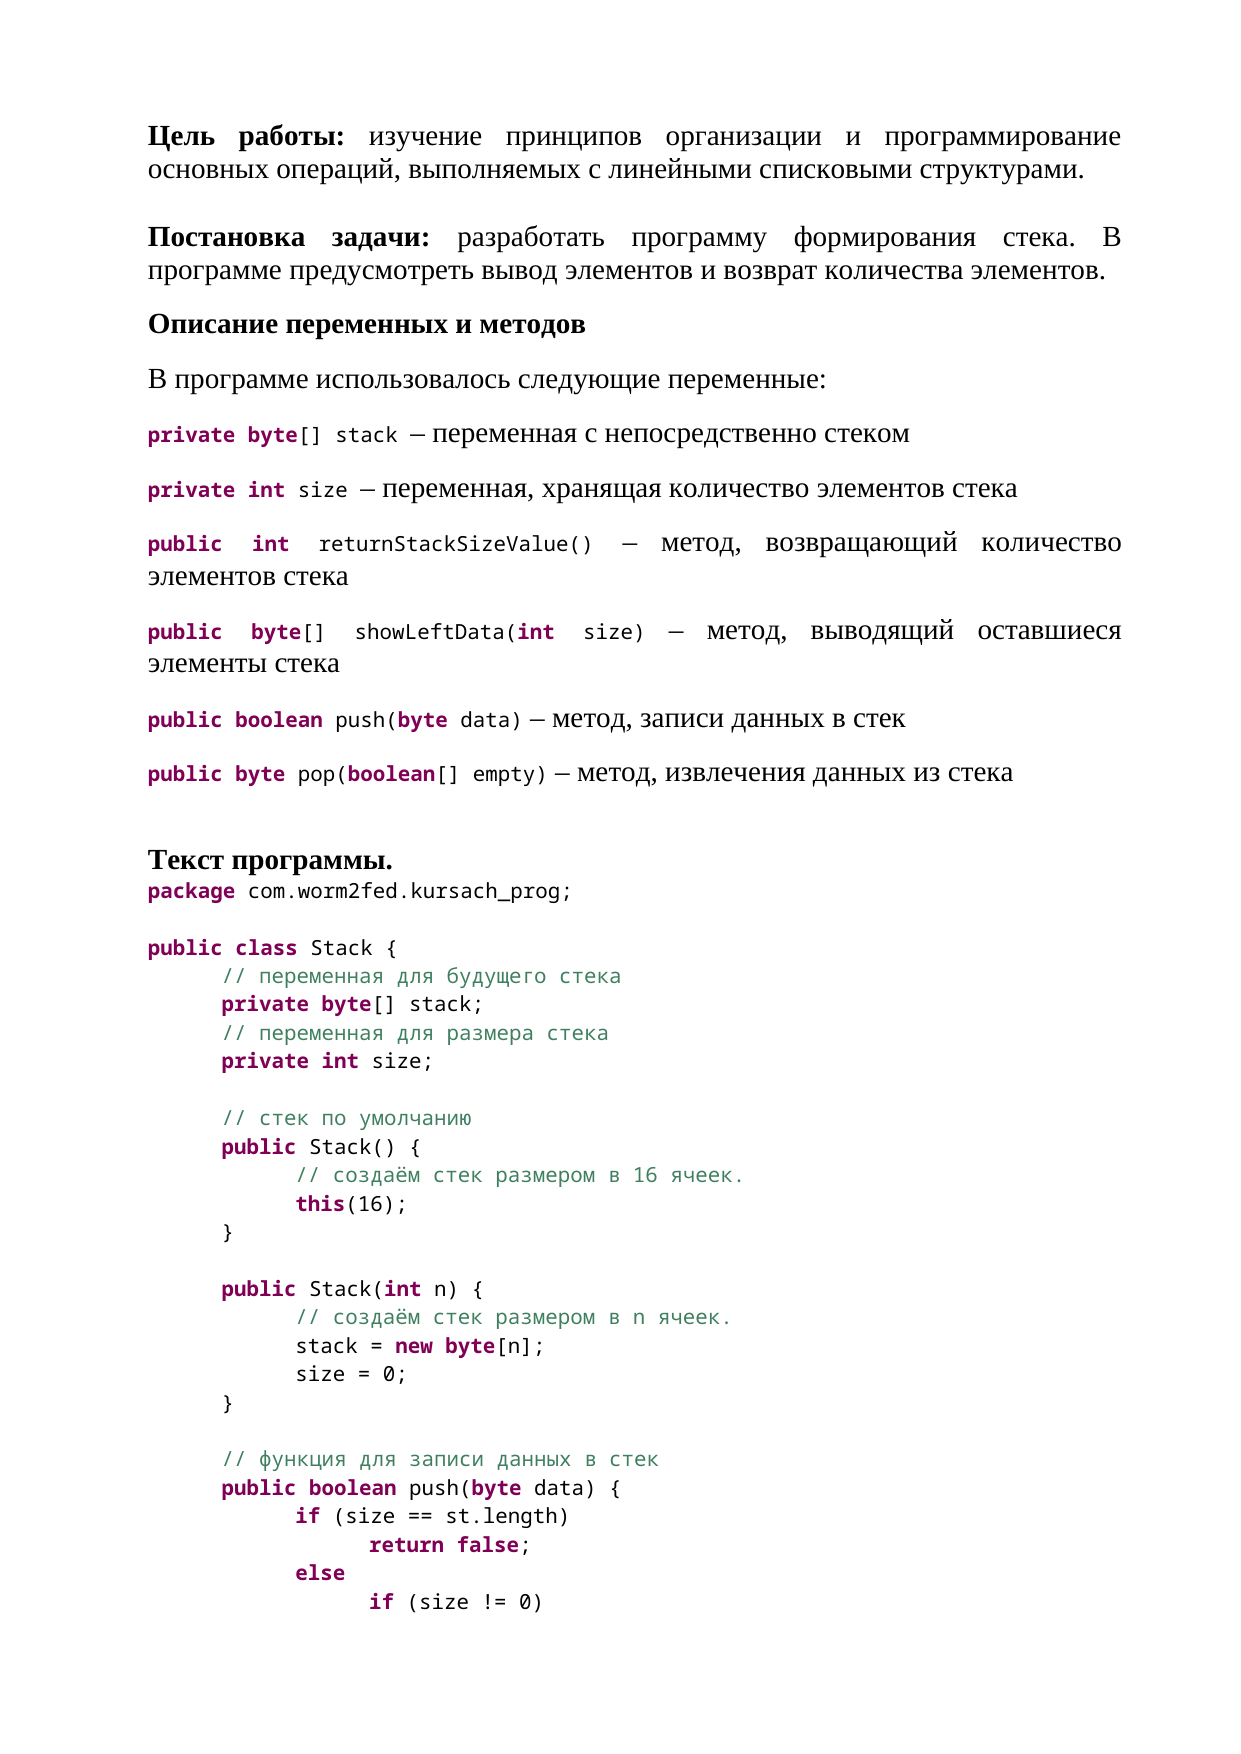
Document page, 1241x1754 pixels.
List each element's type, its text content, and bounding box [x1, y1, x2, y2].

text private byte[] stack; [148, 989, 1122, 1018]
text } [148, 1388, 1122, 1416]
text public boolean push(byte data) { [148, 1473, 1122, 1501]
text Текст программы. [148, 842, 1122, 876]
text stack = new byte[n]; [148, 1331, 1122, 1359]
text public byte[] showLeftData(int size) – метод, выводящий оставшиеся элементы стека [148, 612, 1122, 679]
text public byte pop(boolean[] empty) – метод, извлечения данных из стека [148, 754, 1122, 788]
text this(16); [148, 1189, 1122, 1217]
text // создаём стек размером в 16 ячеек. [148, 1160, 1122, 1189]
text public int returnStackSizeValue() – метод, возвращающий количество элементов стека [148, 524, 1122, 591]
text private int size – переменная, хранящая количество элементов стека [148, 470, 1122, 503]
text Описание переменных и методов [148, 307, 1122, 340]
text size = 0; [148, 1359, 1122, 1388]
text return false; [148, 1530, 1122, 1558]
text Постановка задачи: разработать программу формирования стека. В программе предусмотреть вывод элементов и возврат количества элементов. [148, 219, 1122, 286]
text package com.worm2fed.kursach_prog; [148, 876, 1122, 904]
text if (size != 0) [148, 1587, 1122, 1615]
text // создаём стек размером в n ячеек. [148, 1302, 1122, 1331]
text В программе использовалось следующие переменные: [148, 361, 1122, 394]
text private byte[] stack – переменная с непосредственно стеком [148, 415, 1122, 449]
text // функция для записи данных в стек [148, 1444, 1122, 1473]
text // стек по умолчанию [148, 1103, 1122, 1132]
text public Stack() { [148, 1132, 1122, 1160]
text public class Stack { [148, 933, 1122, 961]
text public Stack(int n) { [148, 1274, 1122, 1302]
text else [148, 1558, 1122, 1587]
text public boolean push(byte data) – метод, записи данных в стек [148, 700, 1122, 733]
text private int size; [148, 1046, 1122, 1075]
text if (size == st.length) [148, 1501, 1122, 1530]
text // переменная для размера стека [148, 1018, 1122, 1046]
text Цель работы: изучение принципов организации и программирование основных операций, выполняемых с линейными списковыми структурами. [148, 118, 1122, 185]
text // переменная для будущего стека [148, 961, 1122, 989]
text } [148, 1217, 1122, 1246]
